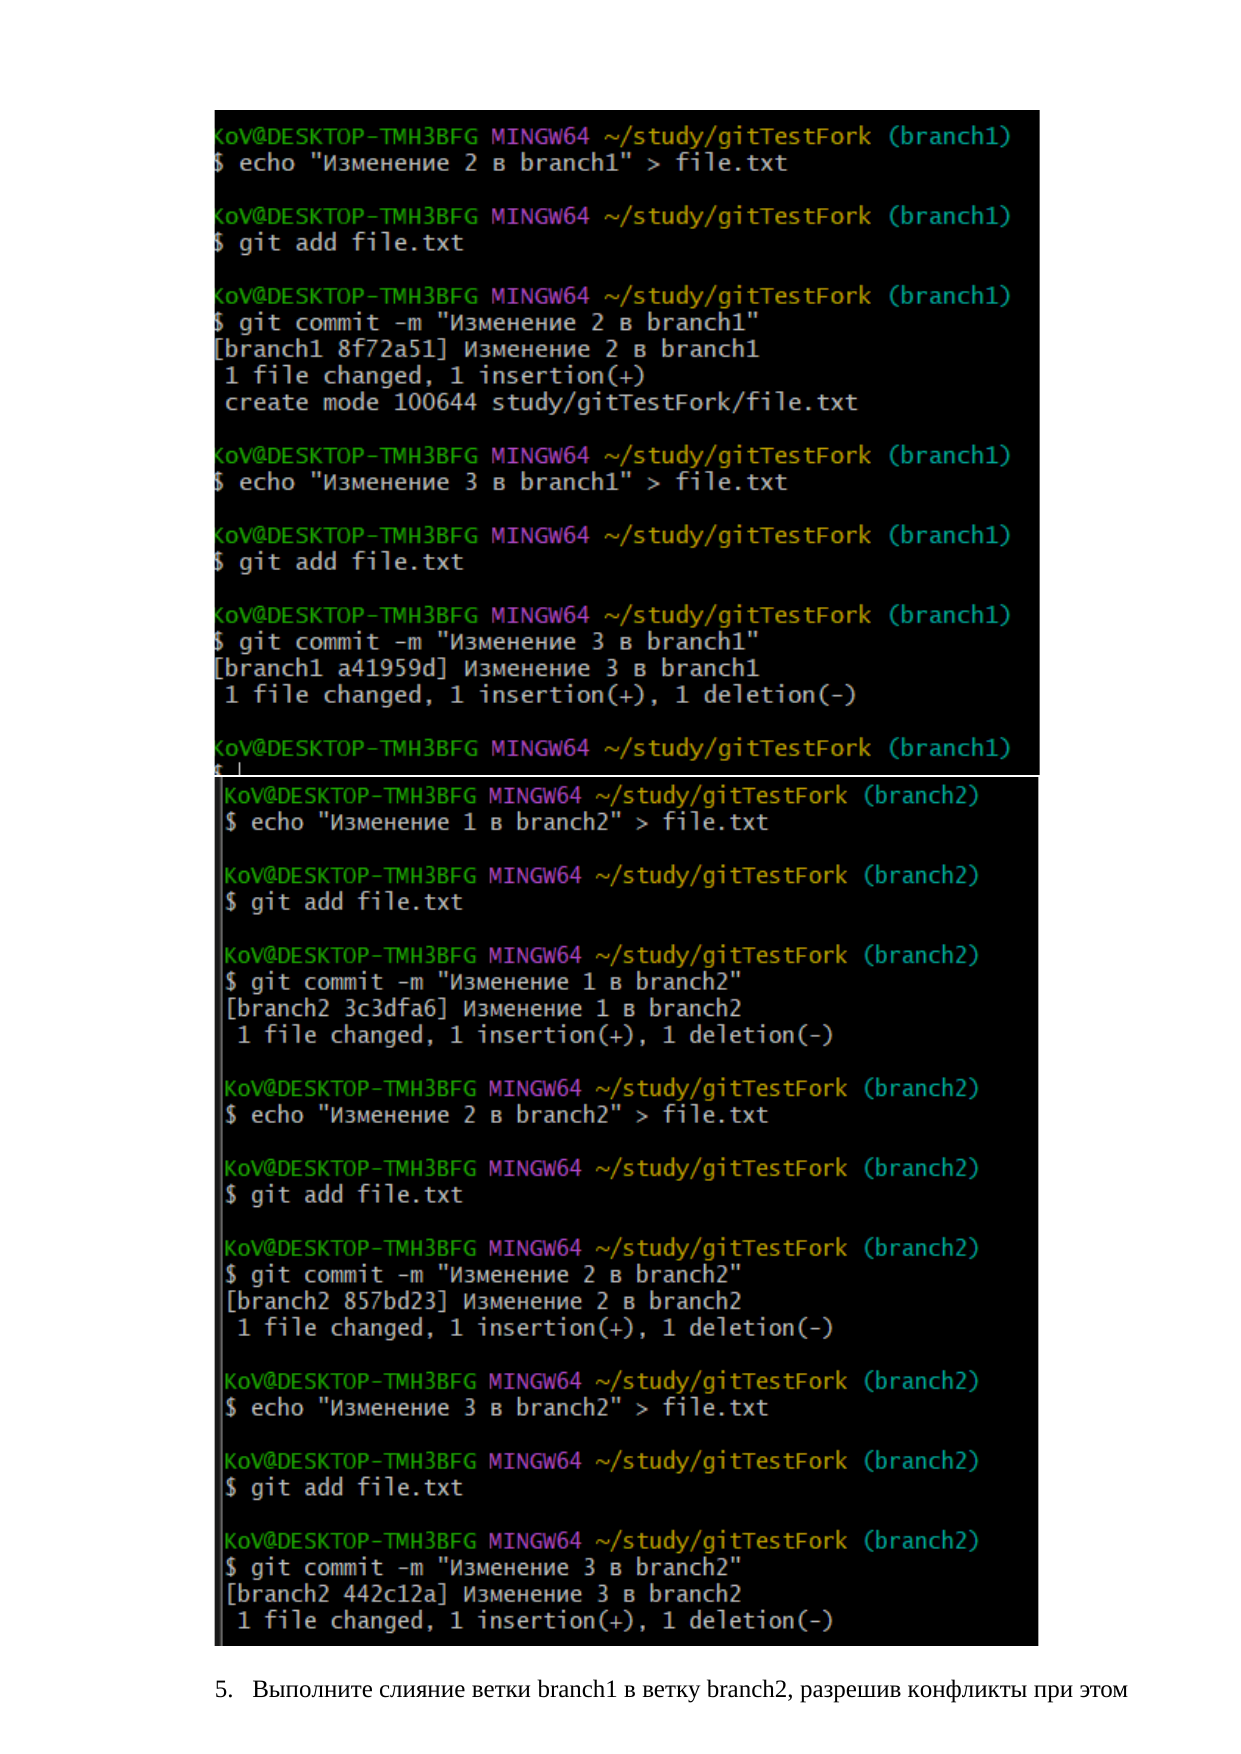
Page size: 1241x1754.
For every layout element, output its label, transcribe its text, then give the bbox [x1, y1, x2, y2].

list Выполните слияние ветки branch1 в ветку branch2, разрешив конфликты при этом [214, 1674, 1152, 1703]
picture [214, 777, 1039, 1646]
picture [214, 110, 1040, 775]
